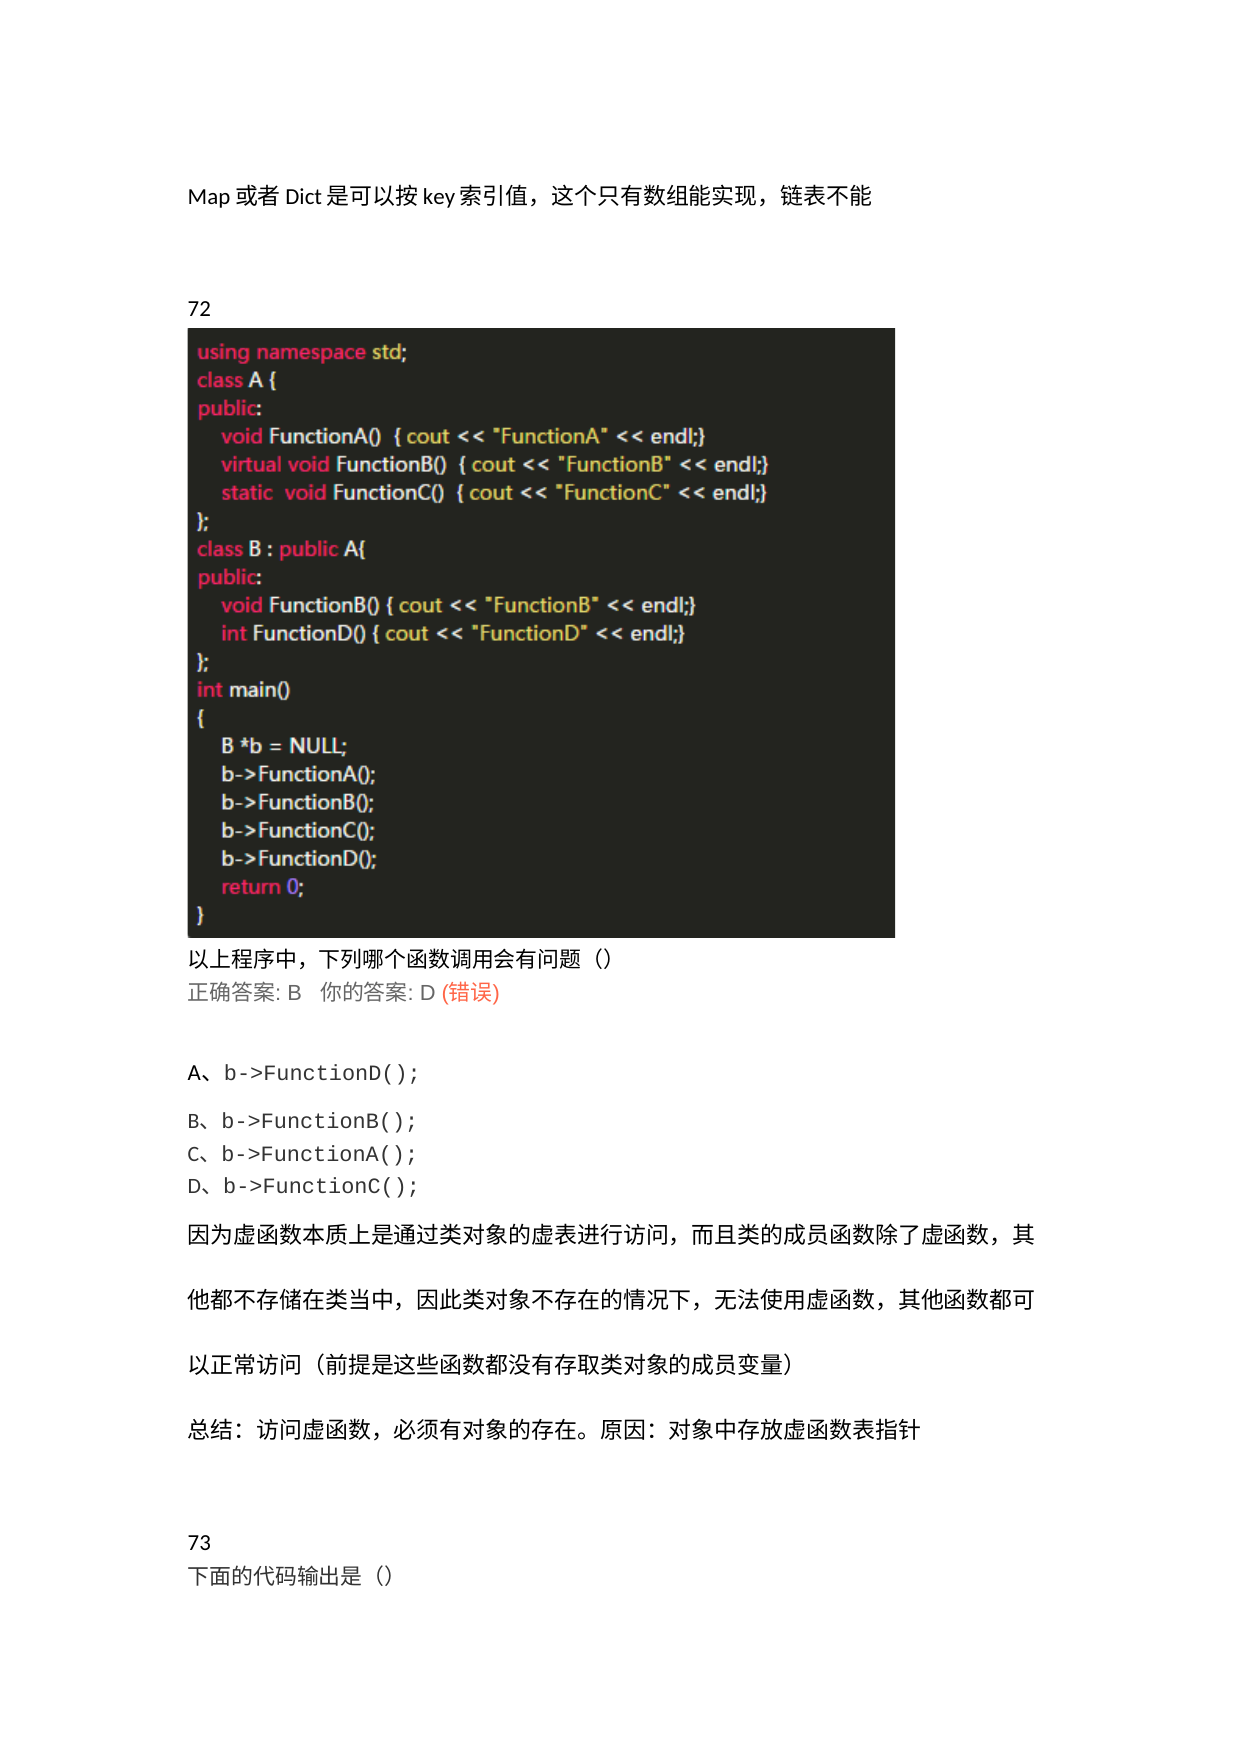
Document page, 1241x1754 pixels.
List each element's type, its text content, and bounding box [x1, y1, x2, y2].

text B、b->FunctionB(); [187, 1103, 1053, 1136]
text 总结：访问虚函数，必须有对象的存在。原因：对象中存放虚函数表指针 [187, 1396, 1053, 1461]
text C、b->FunctionA(); [187, 1136, 1053, 1168]
text 72 [187, 292, 1053, 324]
text D、b->FunctionC(); [187, 1168, 1053, 1201]
text Map或者Dict是可以按key索引值，这个只有数组能实现，链表不能 [187, 162, 1053, 227]
text 下面的代码输出是（） [187, 1558, 1053, 1591]
text 正确答案: B 你的答案: D (错误) [187, 974, 1053, 1007]
text 73 [187, 1526, 1053, 1558]
text 因为虚函数本质上是通过类对象的虚表进行访问，而且类的成员函数除了虚函数，其他都不存储在类当中，因此类对象不存在的情况下，无法使用虚函数，其他函数都可以正常访问（前提是这些函数都没有存取类对象的成员变量） [187, 1201, 1053, 1396]
text 以上程序中，下列哪个函数调用会有问题（） [187, 942, 1053, 974]
text A、b->FunctionD(); [187, 1038, 1053, 1103]
picture [187, 328, 896, 938]
